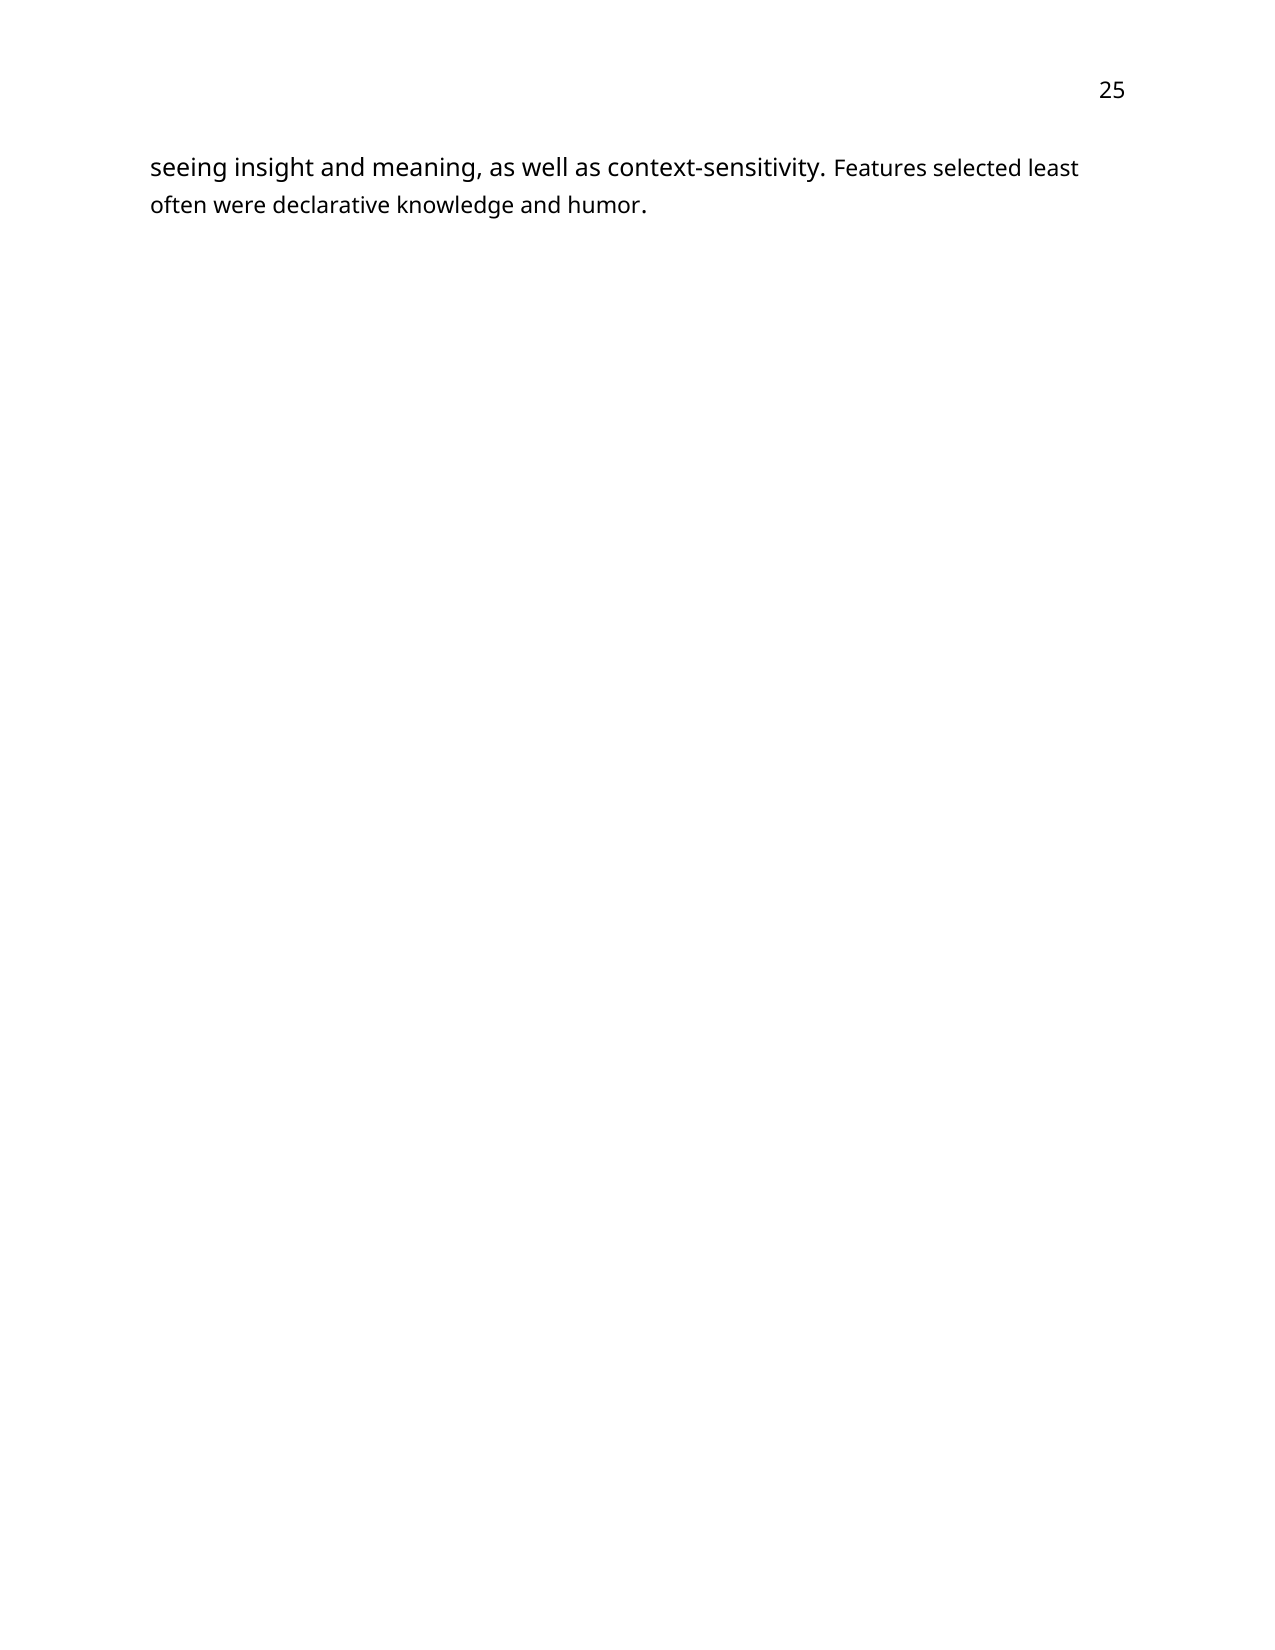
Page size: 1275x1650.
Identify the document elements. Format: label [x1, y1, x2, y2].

text [150, 150, 1125, 221]
